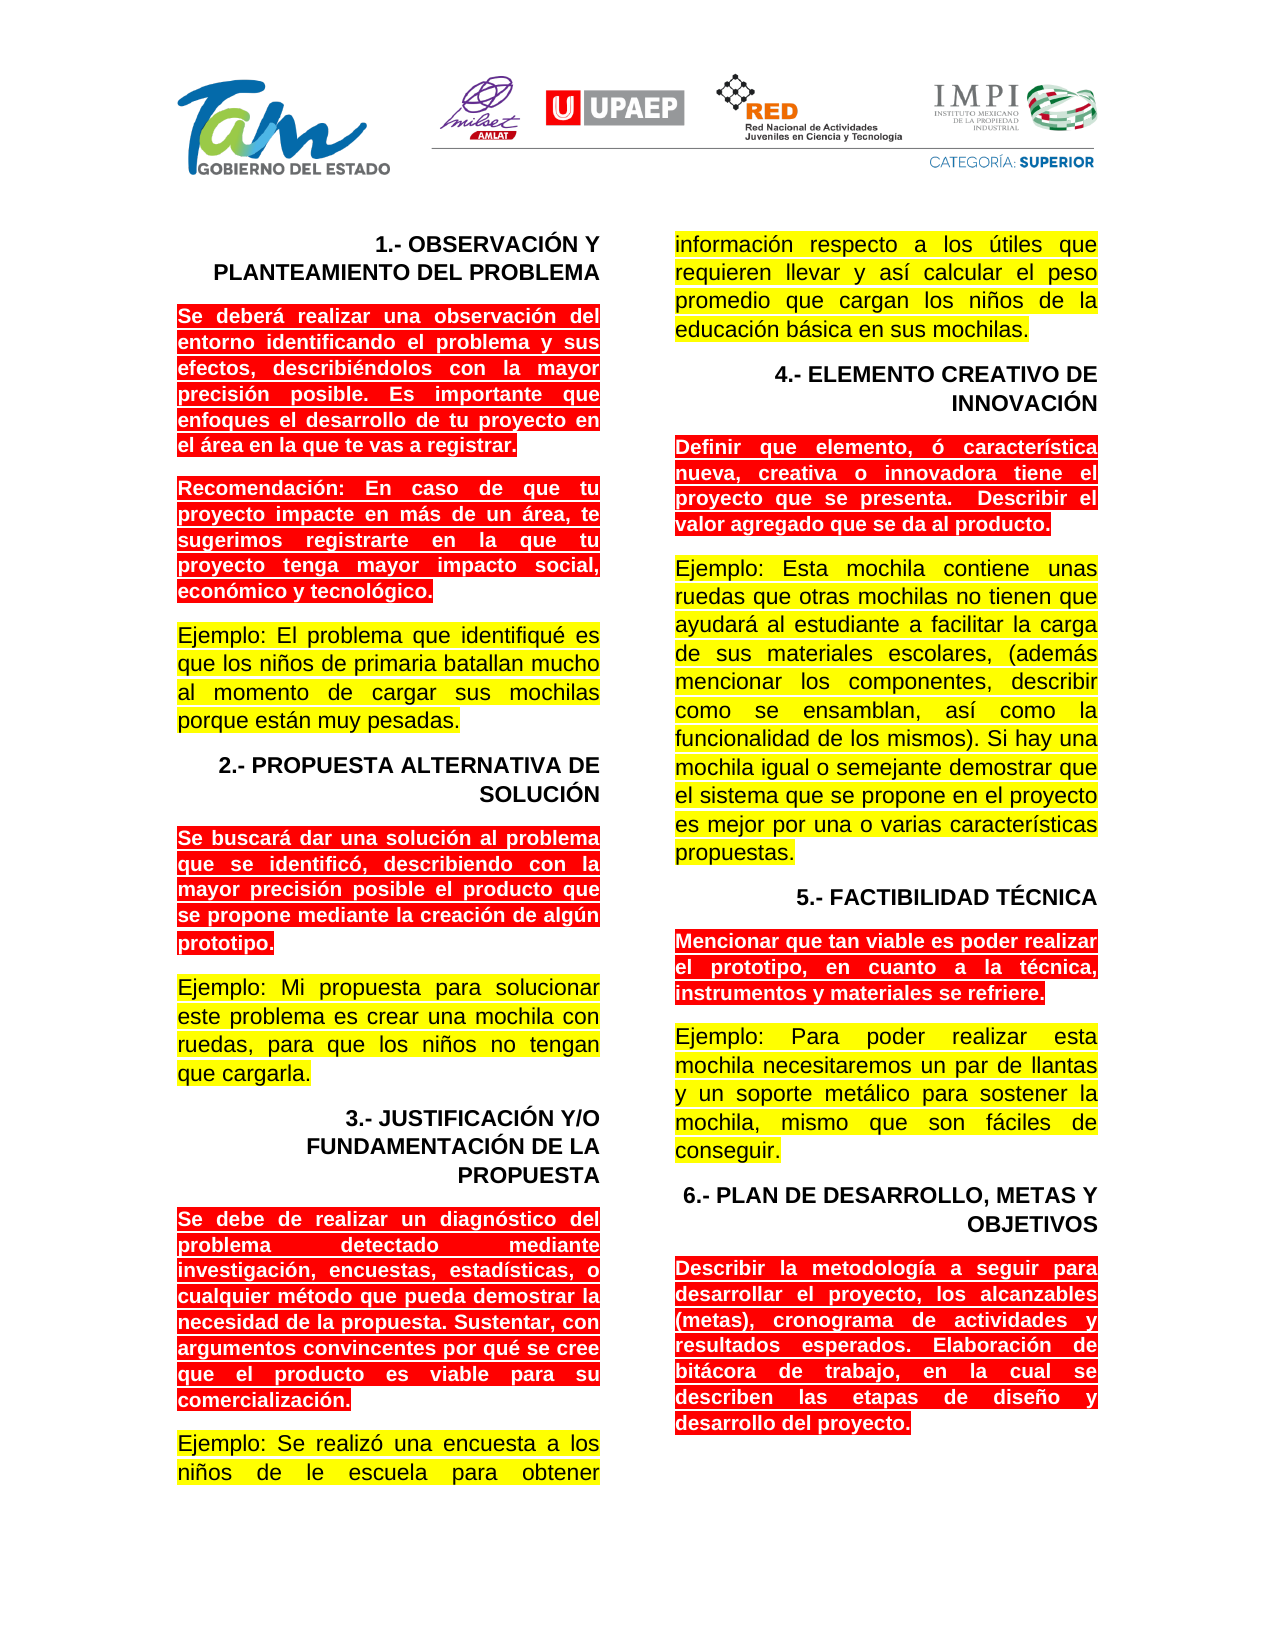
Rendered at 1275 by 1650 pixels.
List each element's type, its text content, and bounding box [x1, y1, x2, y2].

text 5.- FACTIBILIDAD TÉCNICA [675, 884, 1098, 910]
text Ejemplo: Para poder realizar esta mochila necesitaremos un par de llantas y un soporte metálico para sostener la mochila, mismo que son fáciles de conseguir. [675, 1135, 1098, 1163]
text Ejemplo: Mi propuesta para solucionar este problema es crear una mochila con ruedas, para que los niños no tengan que cargarla. [177, 1057, 600, 1086]
text Se buscará dar una solución al problema que se identificó, describiendo con la mayor precisión posible el producto que se propone mediante la creación de algún prototipo. [177, 927, 600, 956]
text Ejemplo: El problema que identifiqué es que los niños de primaria batallan mucho al momento de cargar sus mochilas porque están muy pesadas. [177, 705, 600, 733]
text 1.- OBSERVACIÓN Y PLANTEAMIENTO DEL PROBLEMA [177, 231, 600, 285]
text 2.- PROPUESTA ALTERNATIVA DE SOLUCIÓN [177, 752, 600, 807]
text 4.- ELEMENTO CREATIVO DE INNOVACIÓN [675, 361, 1098, 416]
picture [177, 73, 1098, 175]
text Recomendación: En caso de que tu proyecto impacte en más de un área, te sugerimos registrarte en la que tu proyecto tenga mayor impacto social, económico y tecnológico. [177, 577, 600, 603]
text 6.- PLAN DE DESARROLLO, METAS Y OBJETIVOS [675, 1182, 1098, 1237]
text 3.- JUSTIFICACIÓN Y/O FUNDAMENTACIÓN DE LA PROPUESTA [177, 1105, 600, 1188]
text Mencionar que tan viable es poder realizar el prototipo, en cuanto a la técnica, instrumentos y materiales se refriere. [675, 979, 1098, 1005]
text Definir que elemento, ó característica nueva, creativa o innovadora tiene el proyecto que se presenta. Describir el valor agregado que se da al producto. [675, 510, 1098, 536]
